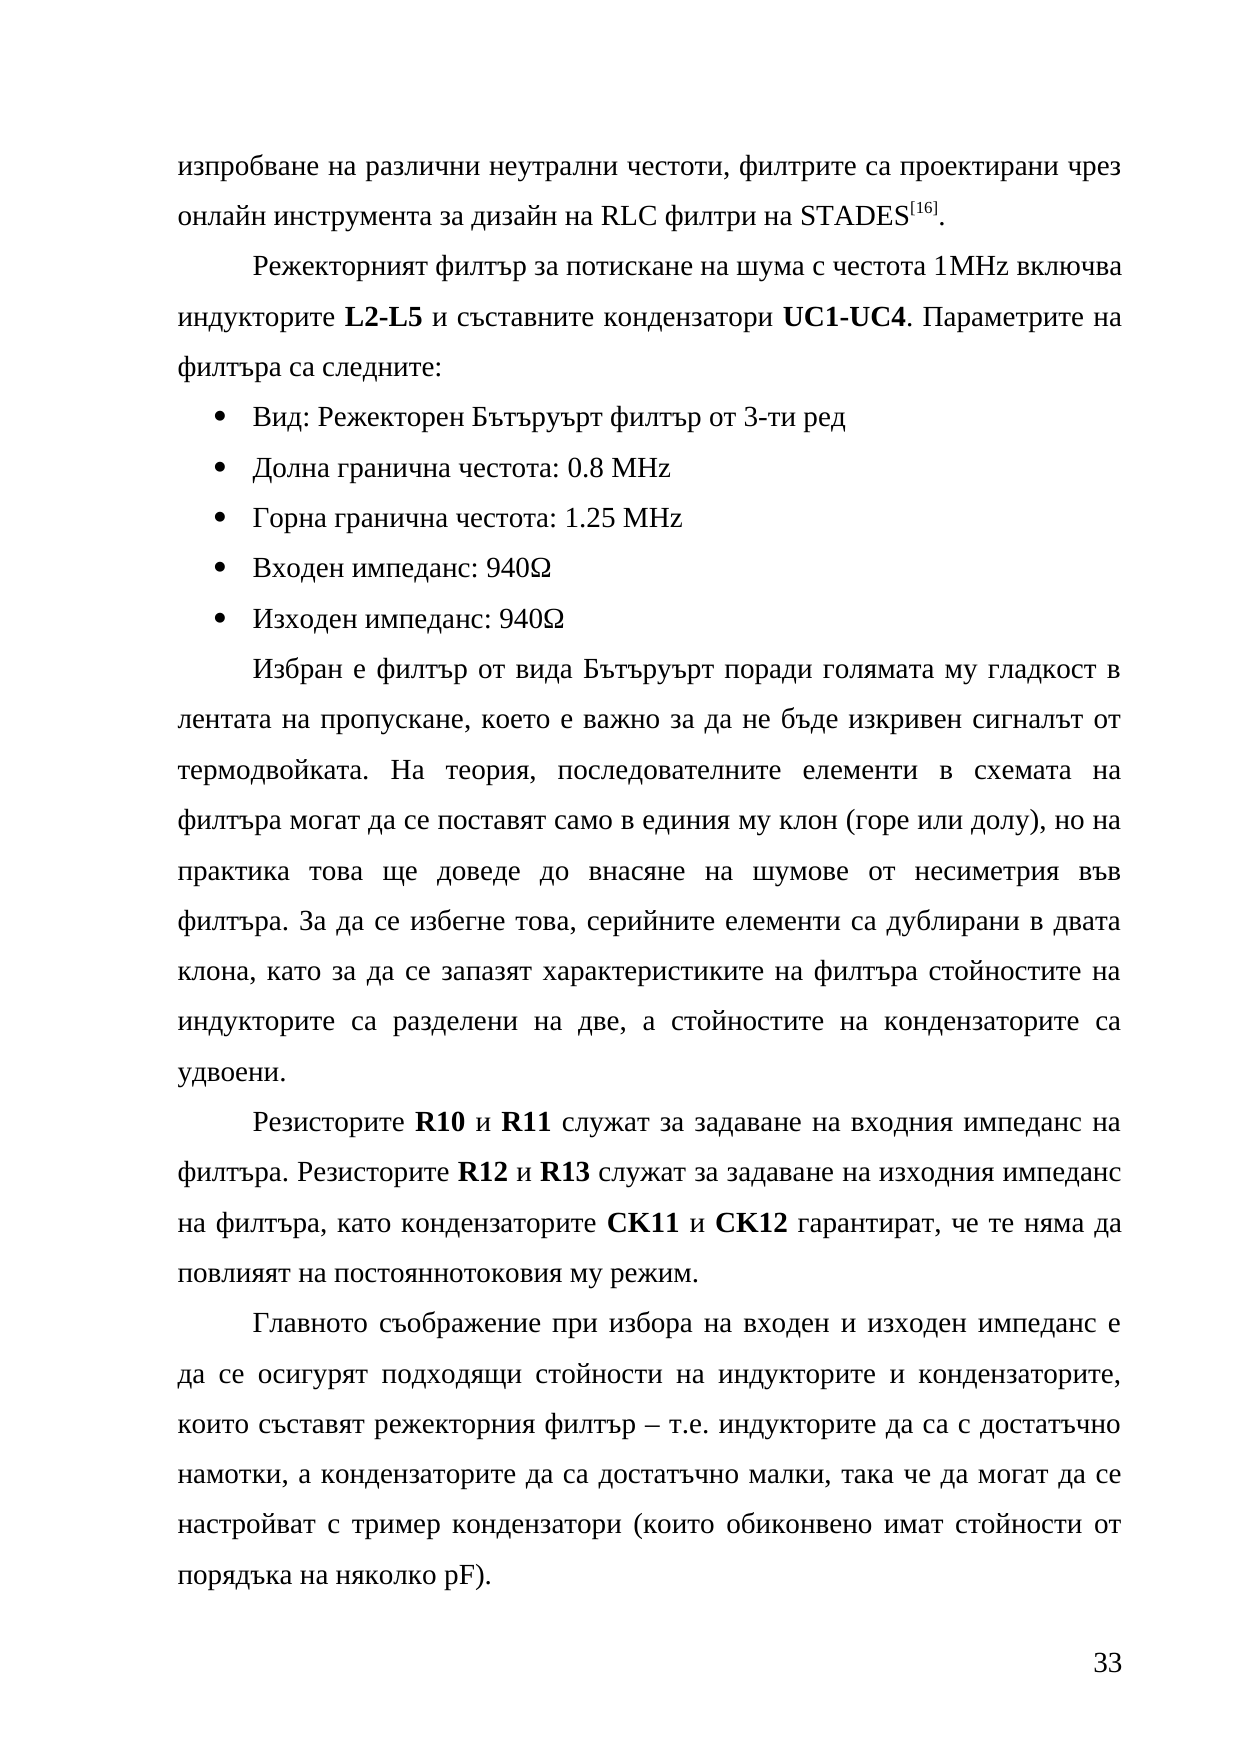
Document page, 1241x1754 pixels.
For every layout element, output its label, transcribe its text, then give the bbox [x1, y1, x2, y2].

list Изходен импеданс: 940Ω [215, 601, 1122, 634]
list Долна гранична честота: 0.8 MHz [215, 450, 1122, 483]
list Вид: Режекторен Бътъруърт филтър от 3-ти ред [215, 399, 1122, 433]
list Горна гранична честота: 1.25 MHz [215, 500, 1122, 534]
text Избран е филтър от вида Бътъруърт поради голямата му гладкост в лентата на пропускане, което е важно за да не бъде изкривен сигналът от термодвойката. На теория, последователните елементи в схемата на филтъра могат да се поставят само в единия му клон (горе или долу), но на практика това ще доведе до внасяне на шумове от несиметрия във филтъра. За да се избегне това, серийните елементи са дублирани в двата клона, като за да се запазят характеристиките на филтъра стойностите на индукторите са разделени на две, а стойностите на кондензаторите са удвоени. [177, 651, 1122, 1087]
text Режекторният филтър за потискане на шума с честота 1MHz включва индукторите L2-L5 и съставните кондензатори UC1-UC4. Параметрите на филтъра са следните: [177, 248, 1122, 382]
text Резисторите R10 и R11 служат за задаване на входния импеданс на филтъра. Резисторите R12 и R13 служат за задаване на изходния импеданс на филтъра, като кондензаторите CK11 и CK12 гарантират, че те няма да повлияят на постояннотоковия му режим. [177, 1104, 1122, 1289]
list Входен импеданс: 940Ω [215, 551, 1122, 584]
